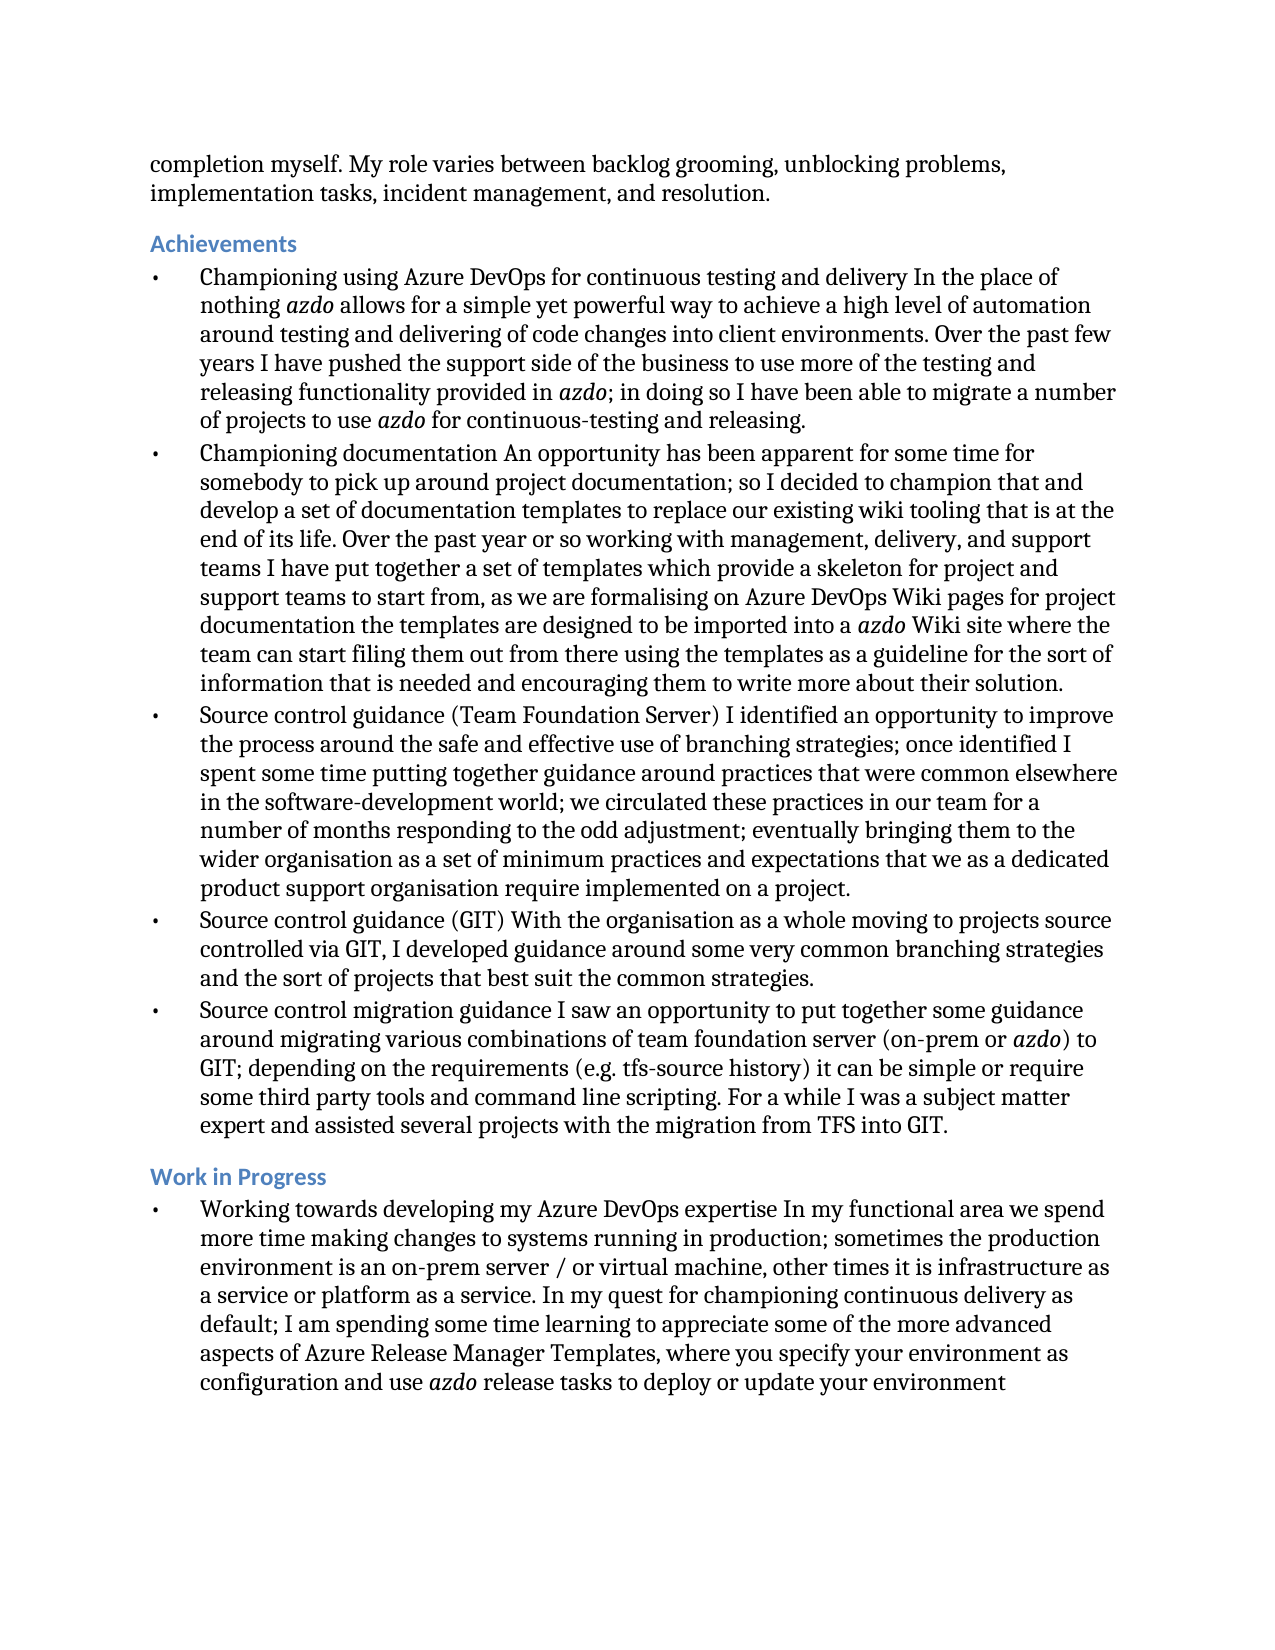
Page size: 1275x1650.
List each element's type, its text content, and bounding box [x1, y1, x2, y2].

list Working towards developing my Azure DevOps expertise In my functional area we spend more time making changes to systems running in production; sometimes the production environment is an on-prem server / or virtual machine, other times it is infrastructure as a service or platform as a service. In my quest for championing continuous delivery as default; I am spending some time learning to appreciate some of the more advanced aspects of Azure Release Manager Templates, where you specify your environment as configuration and use azdo release tasks to deploy or update your environment [150, 1195, 1125, 1396]
list Championing using Azure DevOps for continuous testing and delivery In the place of nothing azdo allows for a simple yet powerful way to achieve a high level of automation around testing and delivering of code changes into client environments. Over the past few years I have pushed the support side of the business to use more of the testing and releasing functionality provided in azdo; in doing so I have been able to migrate a number of projects to use azdo for continuous-testing and releasing. [150, 263, 1125, 435]
list Championing documentation An opportunity has been apparent for some time for somebody to pick up around project documentation; so I decided to champion that and develop a set of documentation templates to replace our existing wiki tooling that is at the end of its life. Over the past year or so working with management, delivery, and support teams I have put together a set of templates which provide a skeleton for project and support teams to start from, as we are formalising on Azure DevOps Wiki pages for project documentation the templates are designed to be imported into a azdo Wiki site where the team can start filing them out from there using the templates as a guideline for the sort of information that is needed and encouraging them to write more about their solution. [150, 439, 1125, 698]
subtitle Work in Progress [150, 1161, 1125, 1191]
list Source control migration guidance I saw an opportunity to put together some guidance around migrating various combinations of team foundation server (on-prem or azdo) to GIT; depending on the requirements (e.g. tfs-source history) it can be simple or require some third party tools and command line scripting. For a while I was a subject matter expert and assisted several projects with the migration from TFS into GIT. [150, 996, 1125, 1140]
list Source control guidance (GIT) With the organisation as a whole moving to projects source controlled via GIT, I developed guidance around some very common branching strategies and the sort of projects that best suit the common strategies. [150, 906, 1125, 993]
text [150, 150, 1125, 207]
list Source control guidance (Team Foundation Server) I identified an opportunity to improve the process around the safe and effective use of branching strategies; once identified I spent some time putting together guidance around practices that were common elsewhere in the software-development world; we circulated these practices in our team for a number of months responding to the odd adjustment; eventually bringing them to the wider organisation as a set of minimum practices and expectations that we as a dedicated product support organisation require implemented on a project. [150, 701, 1125, 903]
subtitle Achievements [150, 228, 1125, 259]
